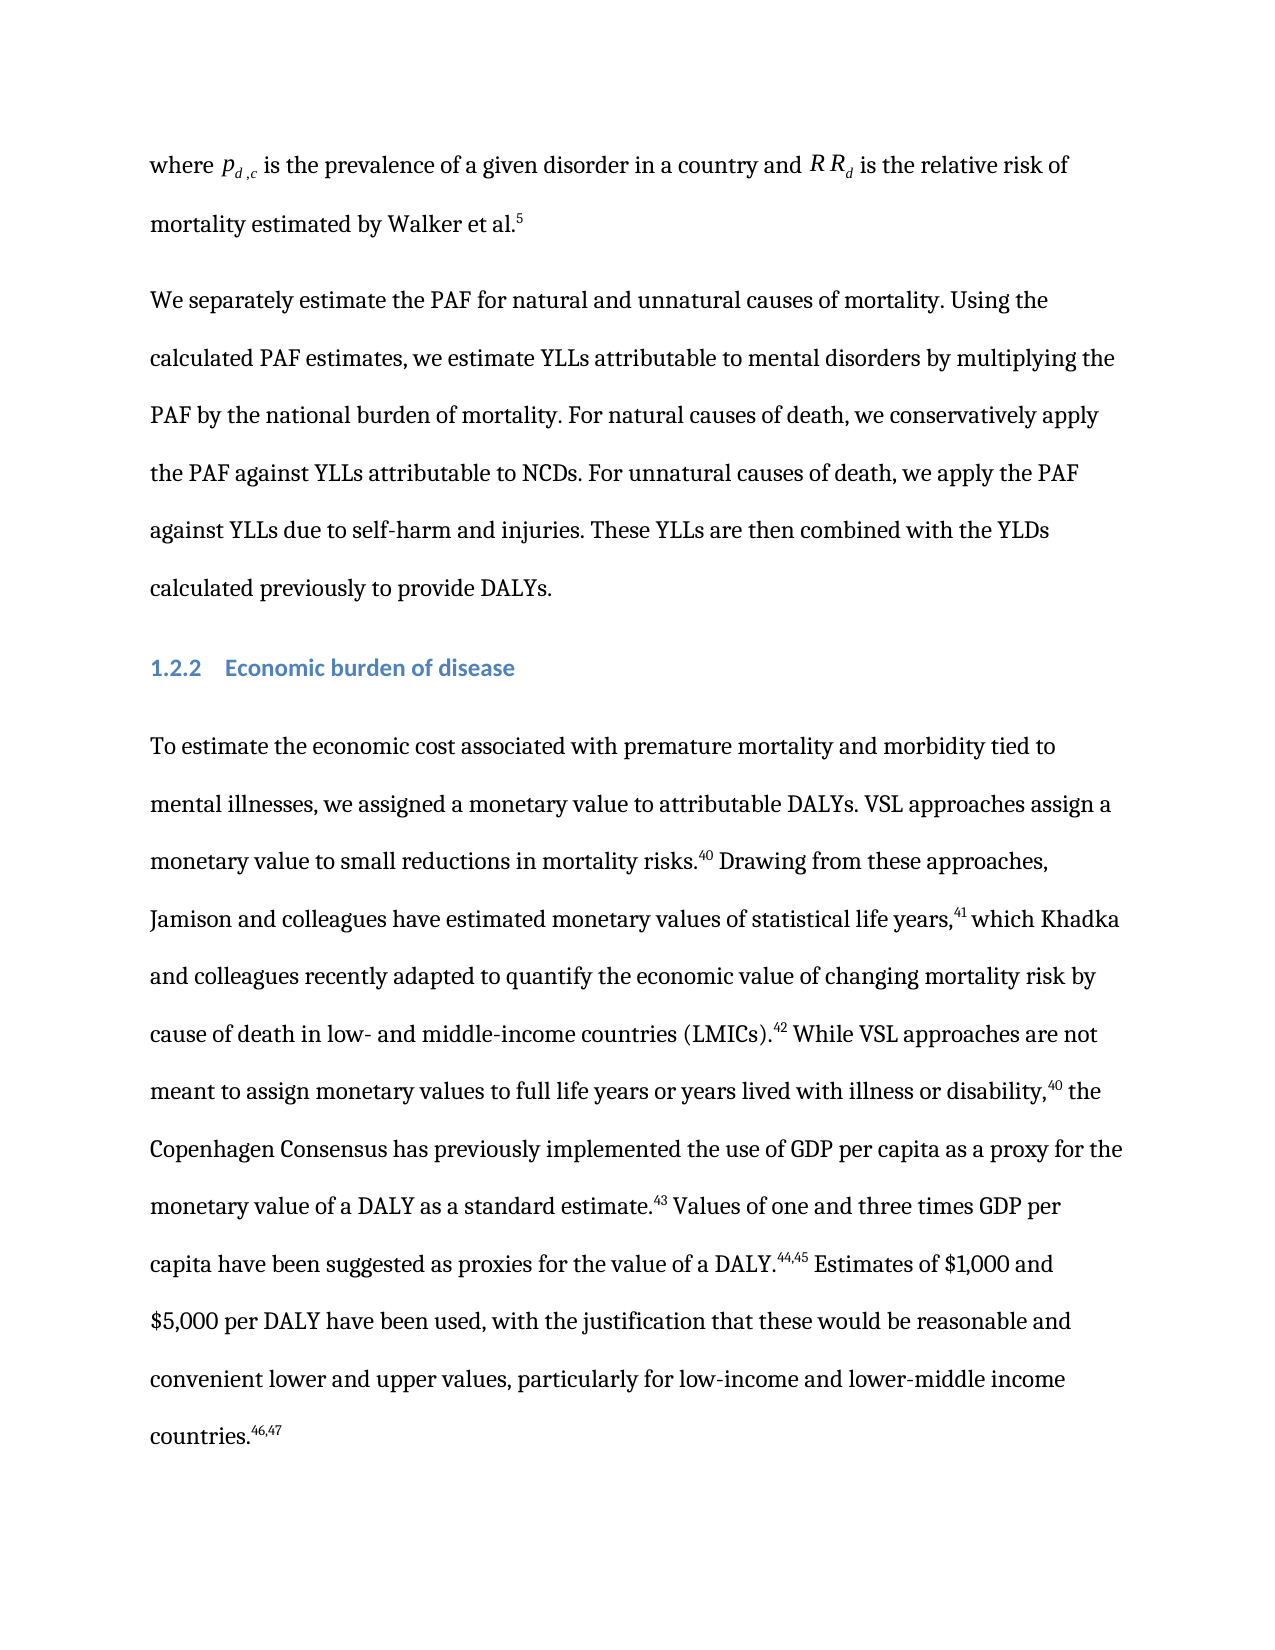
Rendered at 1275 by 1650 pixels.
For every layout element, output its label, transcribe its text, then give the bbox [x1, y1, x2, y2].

subtitle 1.2.2 Economic burden of disease [150, 652, 1125, 683]
text where is the prevalence of a given disorder in a country and is the relative risk of mortality estimated by Walker et al.5 [150, 150, 1125, 239]
text We separately estimate the PAF for natural and unnatural causes of mortality. Using the calculated PAF estimates, we estimate YLLs attributable to mental disorders by multiplying the PAF by the national burden of mortality. For natural causes of death, we conservatively apply the PAF against YLLs attributable to NCDs. For unnatural causes of death, we apply the PAF against YLLs due to self-harm and injuries. These YLLs are then combined with the YLDs calculated previously to provide DALYs. [150, 286, 1125, 603]
text To estimate the economic cost associated with premature mortality and morbidity tied to mental illnesses, we assigned a monetary value to attributable DALYs. VSL approaches assign a monetary value to small reductions in mortality risks.40 Drawing from these approaches, Jamison and colleagues have estimated monetary values of statistical life years,41 which Khadka and colleagues recently adapted to quantify the economic value of changing mortality risk by cause of death in low- and middle-income countries (LMICs).42 While VSL approaches are not meant to assign monetary values to full life years or years lived with illness or disability,40 the Copenhagen Consensus has previously implemented the use of GDP per capita as a proxy for the monetary value of a DALY as a standard estimate.43 Values of one and three times GDP per capita have been suggested as proxies for the value of a DALY.44,45 Estimates of $1,000 and $5,000 per DALY have been used, with the justification that these would be reasonable and convenient lower and upper values, particularly for low-income and lower-middle income countries.46,47 [150, 732, 1125, 1451]
